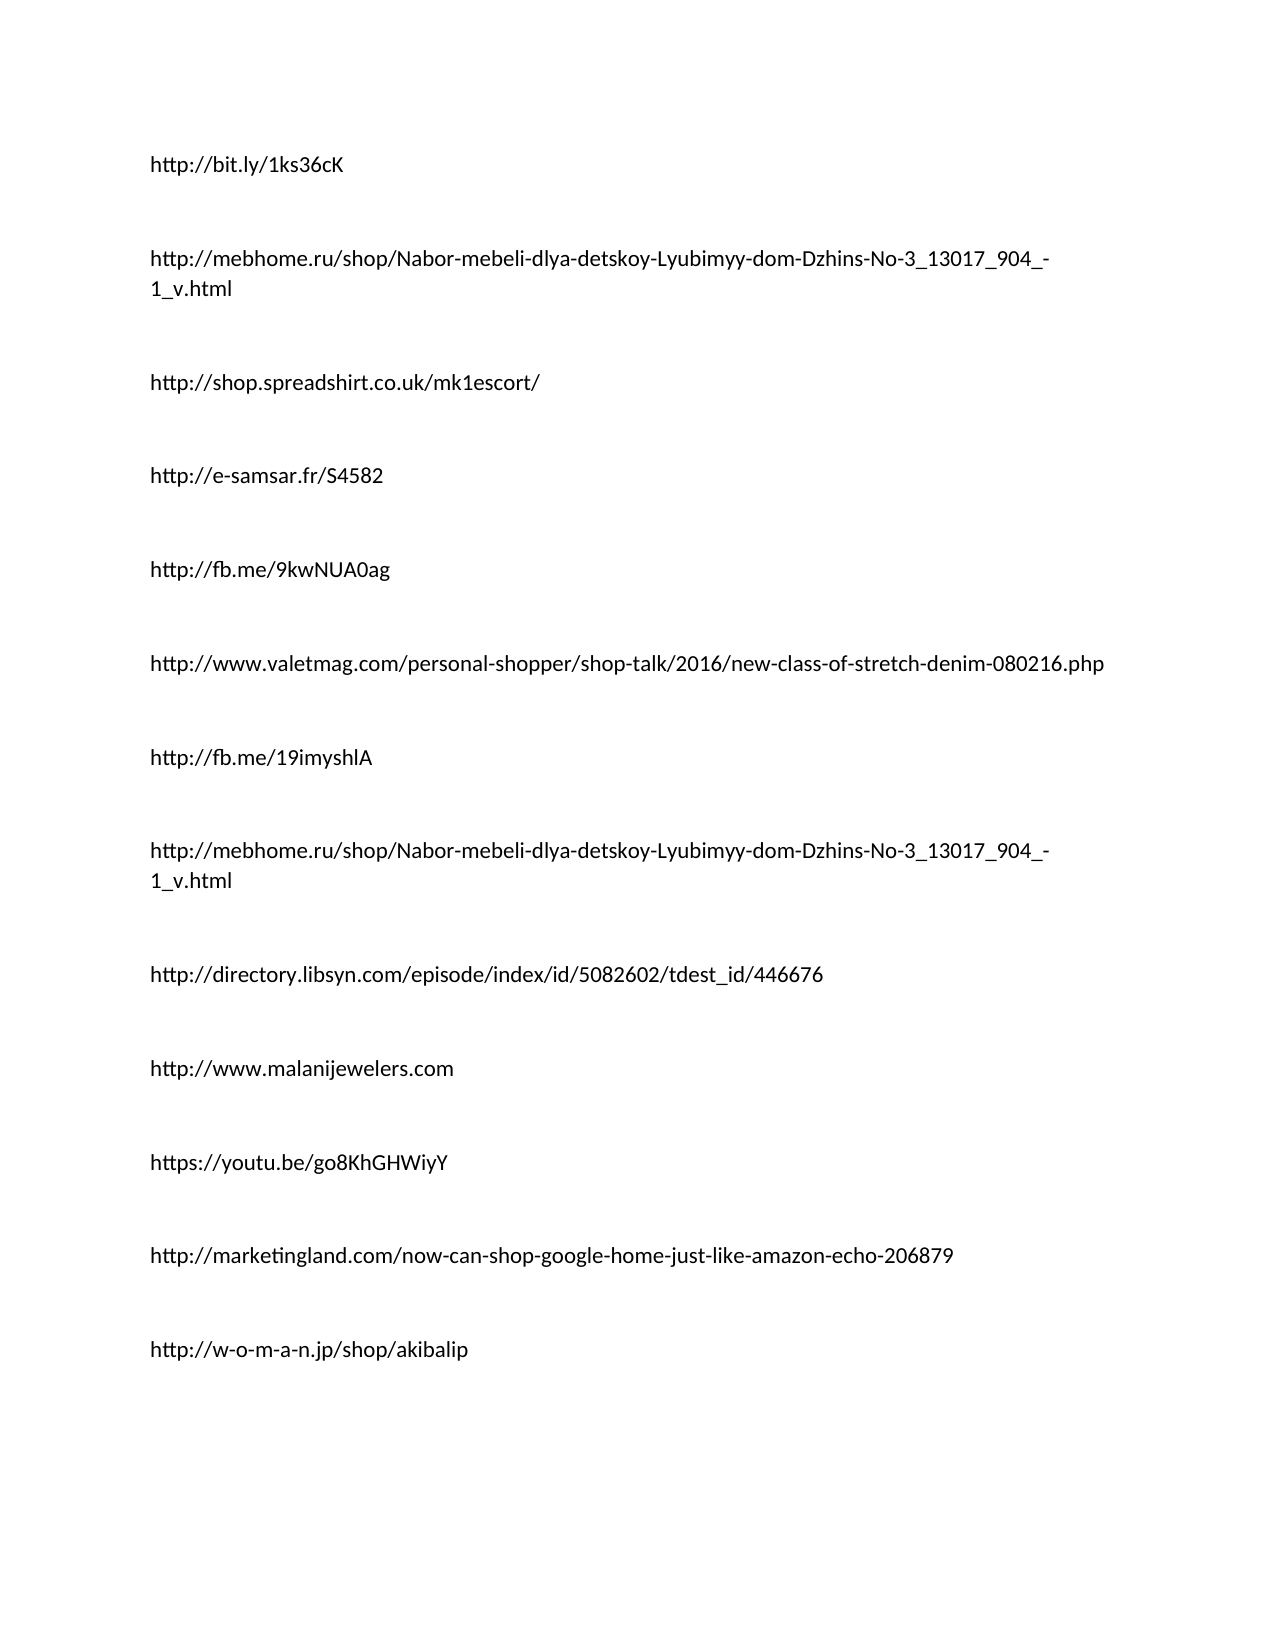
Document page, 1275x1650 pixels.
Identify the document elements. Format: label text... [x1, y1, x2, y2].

text http://fb.me/19imyshlA [150, 743, 1125, 771]
text https://youtu.be/go8KhGHWiyY [150, 1148, 1125, 1176]
text http://shop.spreadshirt.co.uk/mk1escort/ [150, 368, 1125, 396]
text http://mebhome.ru/shop/Nabor-mebeli-dlya-detskoy-Lyubimyy-dom-Dzhins-No-3_13017_904_-1_v.html [150, 244, 1125, 302]
text http://w-o-m-a-n.jp/shop/akibalip [150, 1335, 1125, 1363]
text http://marketingland.com/now-can-shop-google-home-just-like-amazon-echo-206879 [150, 1242, 1125, 1270]
text http://e-samsar.fr/S4582 [150, 461, 1125, 489]
text http://bit.ly/1ks36cK [150, 150, 1125, 178]
text http://www.valetmag.com/personal-shopper/shop-talk/2016/new-class-of-stretch-denim-080216.php [150, 649, 1125, 677]
text http://directory.libsyn.com/episode/index/id/5082602/tdest_id/446676 [150, 960, 1125, 988]
text http://www.malanijewelers.com [150, 1054, 1125, 1082]
text http://mebhome.ru/shop/Nabor-mebeli-dlya-detskoy-Lyubimyy-dom-Dzhins-No-3_13017_904_-1_v.html [150, 836, 1125, 895]
text http://fb.me/9kwNUA0ag [150, 555, 1125, 583]
